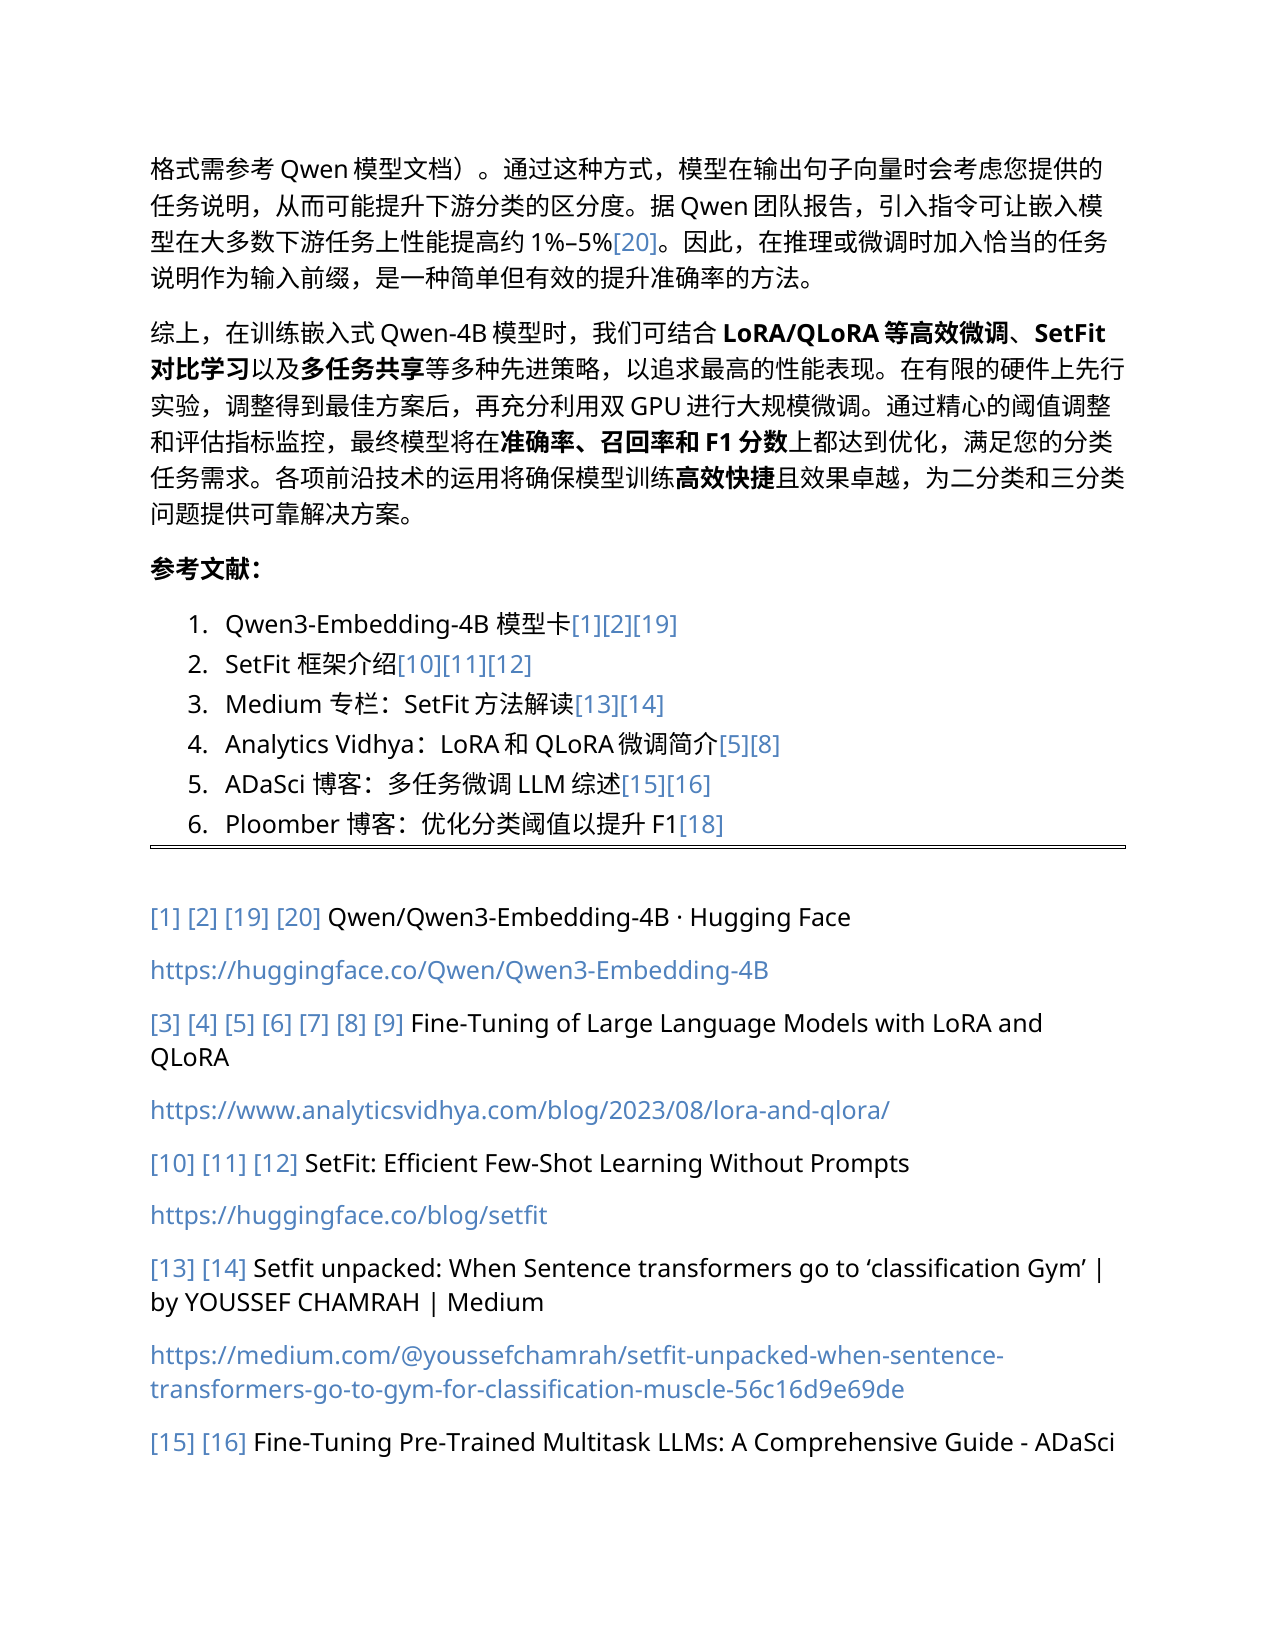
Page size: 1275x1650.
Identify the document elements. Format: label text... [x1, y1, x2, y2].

text [15] [16] Fine-Tuning Pre-Trained Multitask LLMs: A Comprehensive Guide - ADaSci [150, 1424, 1125, 1459]
list ADaSci 博客：多任务微调LLM综述[15][16] [187, 765, 1125, 801]
list Qwen3-Embedding-4B 模型卡[1][2][19] [187, 605, 1125, 641]
list SetFit 框架介绍[10][11][12] [187, 645, 1125, 681]
list Medium 专栏：SetFit方法解读[13][14] [187, 685, 1125, 721]
text 综上，在训练嵌入式Qwen-4B模型时，我们可结合LoRA/QLoRA等高效微调、SetFit对比学习以及多任务共享等多种先进策略，以追求最高的性能表现。在有限的硬件上先行实验，调整得到最佳方案后，再充分利用双GPU进行大规模微调。通过精心的阈值调整和评估指标监控，最终模型将在准确率、召回率和F1分数上都达到优化，满足您的分类任务需求。各项前沿技术的运用将确保模型训练高效快捷且效果卓越，为二分类和三分类问题提供可靠解决方案。 [150, 314, 1125, 531]
text 参考文献： [150, 550, 1125, 586]
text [150, 150, 1125, 295]
text https://huggingface.co/Qwen/Qwen3-Embedding-4B [150, 953, 1125, 987]
text https://medium.com/@youssefchamrah/setfit-unpacked-when-sentence-transformers-go-to-gym-for-classification-muscle-56c16d9e69de [150, 1338, 1125, 1406]
list Ploomber 博客：优化分类阈值以提升F1[18] [187, 805, 1125, 841]
text [13] [14] Setfit unpacked: When Sentence transformers go to ‘classification Gym’ | by YOUSSEF CHAMRAH | Medium [150, 1251, 1125, 1319]
text https://huggingface.co/blog/setfit [150, 1198, 1125, 1232]
text [1] [2] [19] [20] Qwen/Qwen3-Embedding-4B · Hugging Face [150, 900, 1125, 934]
text [3] [4] [5] [6] [7] [8] [9] Fine-Tuning of Large Language Models with LoRA and QLoRA [150, 1006, 1125, 1074]
text https://www.analyticsvidhya.com/blog/2023/08/lora-and-qlora/ [150, 1092, 1125, 1126]
list Analytics Vidhya：LoRA和QLoRA微调简介[5][8] [187, 725, 1125, 761]
text [10] [11] [12] SetFit: Efficient Few-Shot Learning Without Prompts [150, 1145, 1125, 1179]
